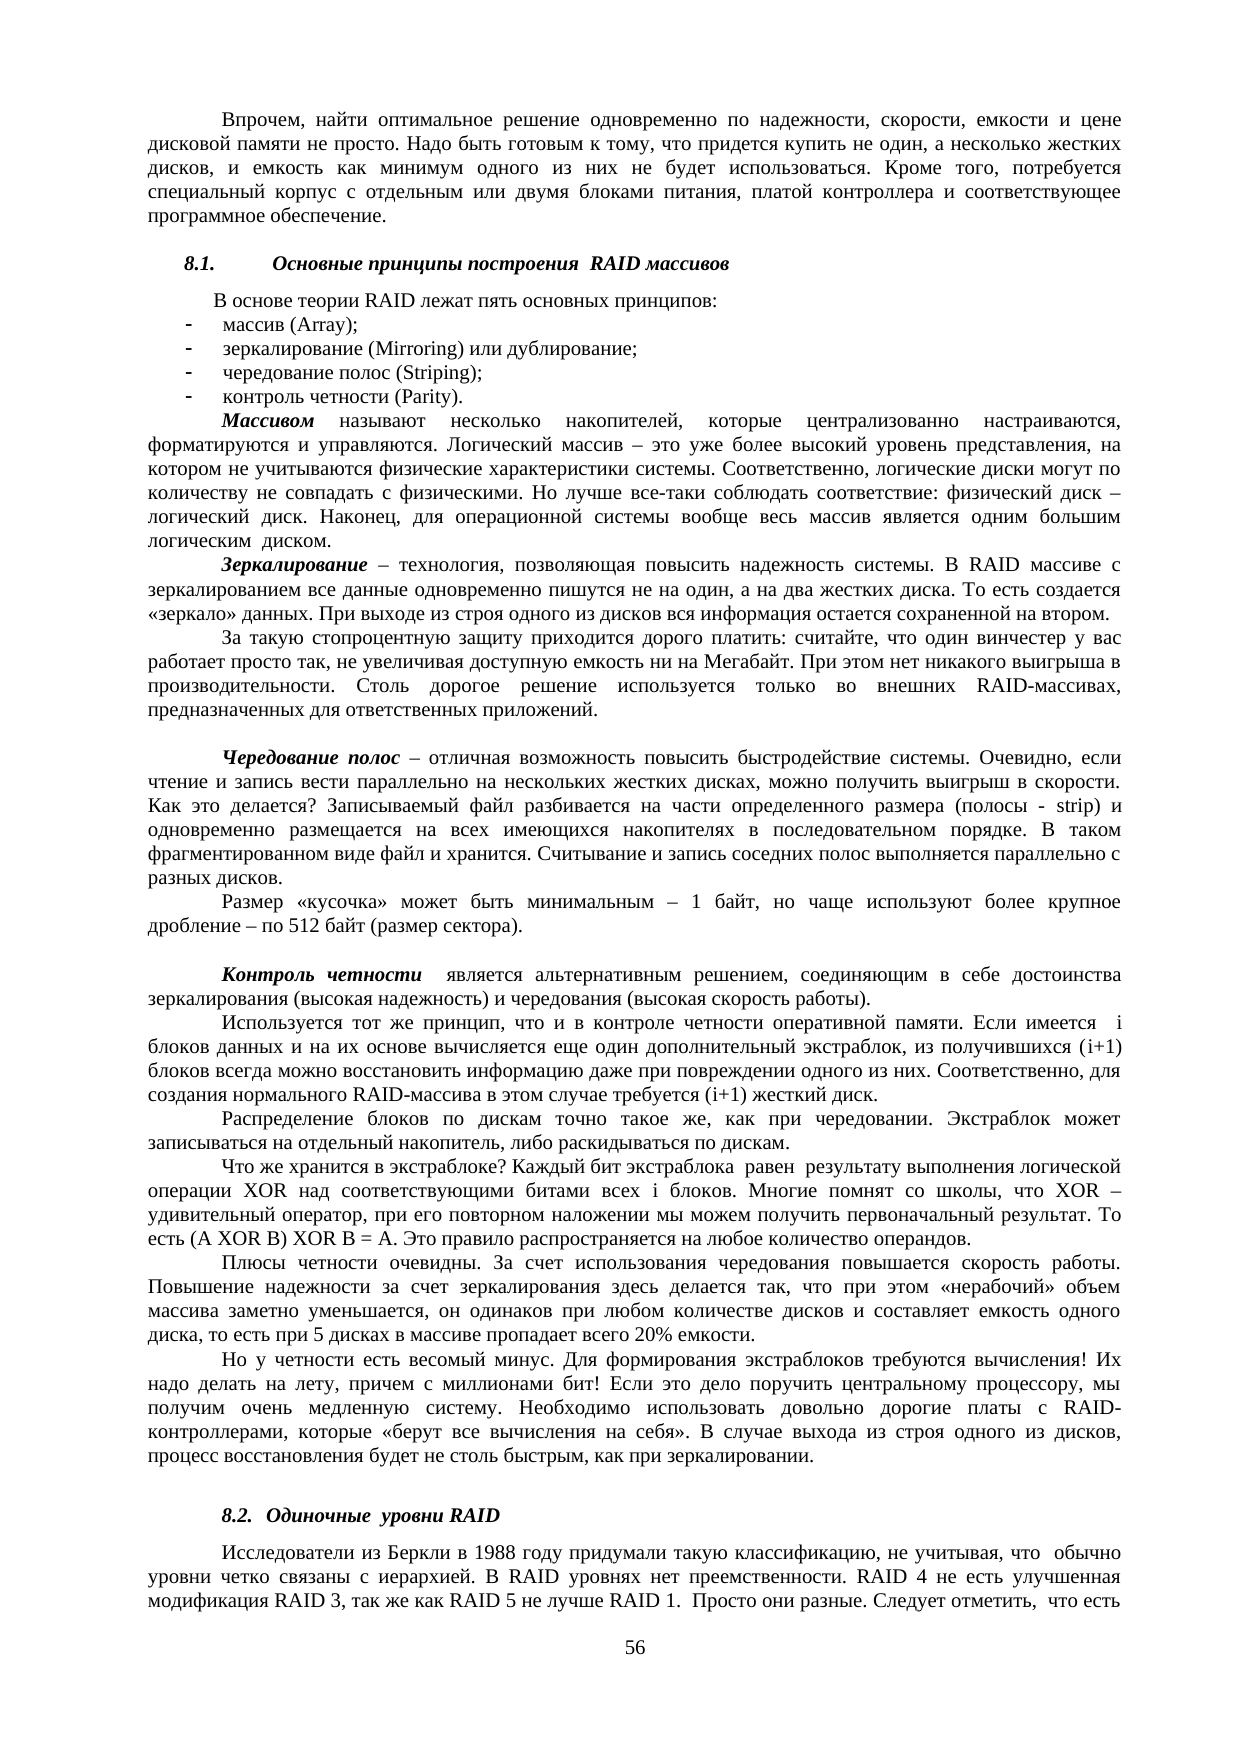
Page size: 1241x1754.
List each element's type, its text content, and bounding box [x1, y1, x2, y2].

text Массивом называют несколько накопителей, которые централизованно настраиваются, форматируются и управляются. Логический массив – это уже более высокий уровень представления, на котором не учитываются физические характеристики системы. Соответственно, логические диски могут по количеству не совпадать с физическими. Но лучше все-таки соблюдать соответствие: физический диск – логический диск. Наконец, для операционной системы вообще весь массив является одним большим логическим диском. [148, 408, 1122, 552]
text За такую стопроцентную защиту приходится дорого платить: считайте, что один винчестер у вас работает просто так, не увеличивая доступную емкость ни на Мегабайт. При этом нет никакого выигрыша в производительности. Столь дорогое решение используется только во внешних RAID-массивах, предназначенных для ответственных приложений. [148, 624, 1122, 721]
text Впрочем, найти оптимальное решение одновременно по надежности, скорости, емкости и цене дисковой памяти не просто. Надо быть готовым к тому, что придется купить не один, а несколько жестких дисков, и емкость как минимум одного из них не будет использоваться. Кроме того, потребуется специальный корпус с отдельным или двумя блоками питания, платой контроллера и соответствующее программное обеспечение. [148, 107, 1122, 227]
list чередование полос (Striping); [185, 360, 1122, 384]
text Распределение блоков по дискам точно такое же, как при чередовании. Экстраблок может записываться на отдельный накопитель, либо раскидываться по дискам. [148, 1106, 1122, 1154]
text Используется тот же принцип, что и в контроле четности оперативной памяти. Если имеется i блоков данных и на их основе вычисляется еще один дополнительный экстраблок, из получившихся (i+1) блоков всегда можно восстановить информацию даже при повреждении одного из них. Соответственно, для создания нормального RAID-массива в этом случае требуется (i+1) жесткий диск. [148, 1009, 1122, 1106]
text Размер «кусочка» может быть минимальным – 1 байт, но чаще используют более крупное дробление – по 512 байт (размер сектора). [148, 889, 1122, 937]
list зеркалирование (Mirroring) или дублирование; [185, 336, 1122, 360]
text Контроль четности является альтернативным решением, соединяющим в себе достоинства зеркалирования (высокая надежность) и чередования (высокая скорость работы). [148, 961, 1122, 1009]
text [148, 1540, 1122, 1612]
list контроль четности (Parity). [185, 384, 1122, 408]
text Чередование полос – отличная возможность повысить быстродействие системы. Очевидно, если чтение и запись вести параллельно на нескольких жестких дисках, можно получить выигрыш в скорости. Как это делается? Записываемый файл разбивается на части определенного размера (полосы - strip) и одновременно размещается на всех имеющихся накопителях в последовательном порядке. В таком фрагментированном виде файл и хранится. Считывание и запись соседних полос выполняется параллельно с разных дисков. [148, 745, 1122, 889]
text Плюсы четности очевидны. За счет использования чередования повышается скорость работы. Повышение надежности за счет зеркалирования здесь делается так, что при этом «нерабочий» объем массива заметно уменьшается, он одинаков при любом количестве дисков и составляет емкость одного диска, то есть при 5 дисках в массиве пропадает всего 20% емкости. [148, 1250, 1122, 1346]
text Но у четности есть весомый минус. Для формирования экстраблоков требуются вычисления! Их надо делать на лету, причем с миллионами бит! Если это дело поручить центральному процессору, мы получим очень медленную систему. Необходимо использовать довольно дорогие платы с RAID-контроллерами, которые «берут все вычисления на себя». В случае выхода из строя одного из дисков, процесс восстановления будет не столь быстрым, как при зеркалировании. [148, 1346, 1122, 1467]
text В основе теории RAID лежат пять основных принципов: [148, 288, 1122, 312]
subtitle Основные принципы построения RAID массивов [148, 251, 1122, 275]
subtitle Одиночные уровни RAID [185, 1503, 1122, 1527]
text Что же хранится в экстраблоке? Каждый бит экстраблока равен результату выполнения логической операции XOR над соответствующими битами всех i блоков. Многие помнят со школы, что XOR – удивительный оператор, при его повторном наложении мы можем получить первоначальный результат. То есть (A XOR B) XOR B = A. Это правило распространяется на любое количество операндов. [148, 1154, 1122, 1250]
text Зеркалирование – технология, позволяющая повысить надежность системы. В RAID массиве с зеркалированием все данные одновременно пишутся не на один, а на два жестких диска. То есть создается «зеркало» данных. При выходе из строя одного из дисков вся информация остается сохраненной на втором. [148, 552, 1122, 624]
list массив (Array); [185, 312, 1122, 336]
